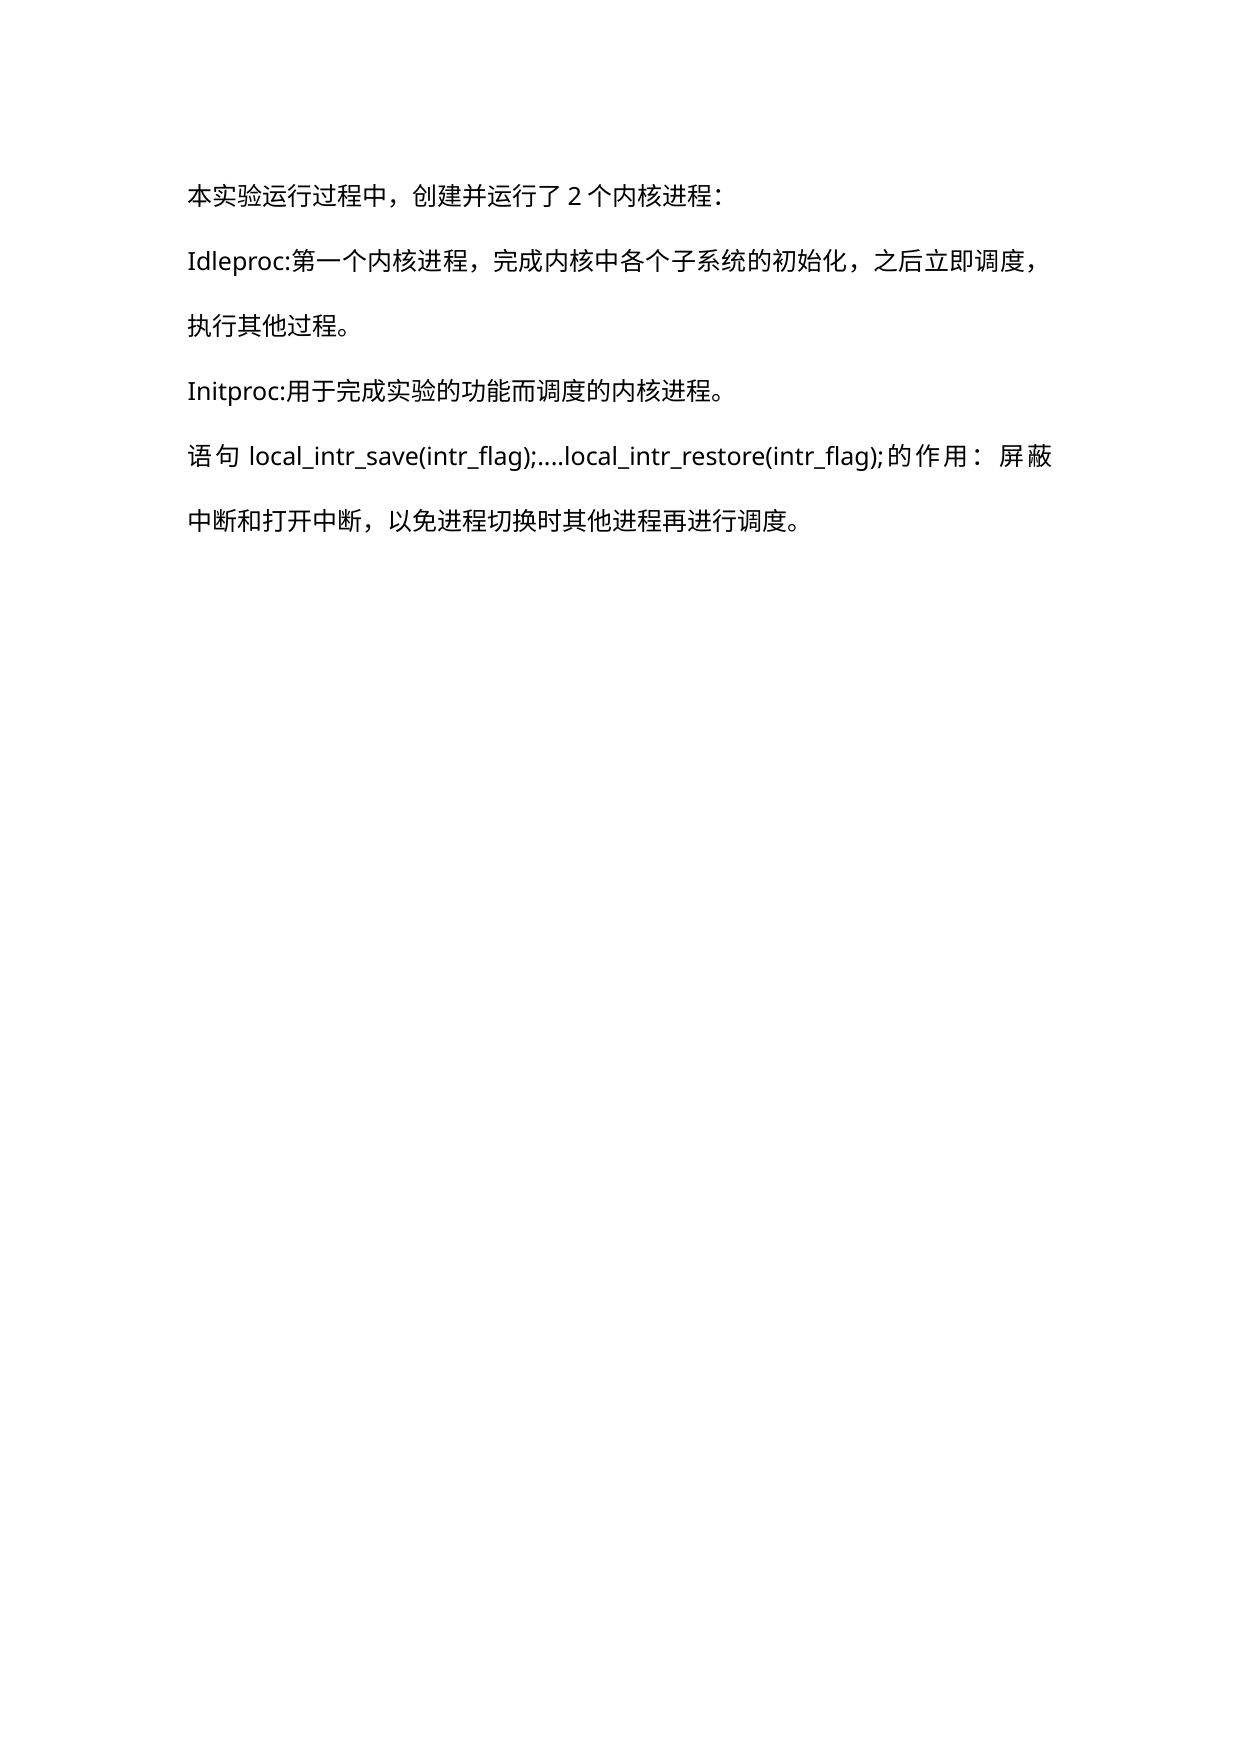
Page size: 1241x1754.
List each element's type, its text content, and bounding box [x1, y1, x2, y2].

text Idleproc:第一个内核进程，完成内核中各个子系统的初始化，之后立即调度，执行其他过程。 [187, 227, 1053, 357]
text 本实验运行过程中，创建并运行了2个内核进程： [187, 162, 1053, 227]
text Initproc:用于完成实验的功能而调度的内核进程。 [187, 357, 1053, 422]
text 语句local_intr_save(intr_flag);....local_intr_restore(intr_flag);的作用：屏蔽中断和打开中断，以免进程切换时其他进程再进行调度。 [187, 422, 1053, 584]
